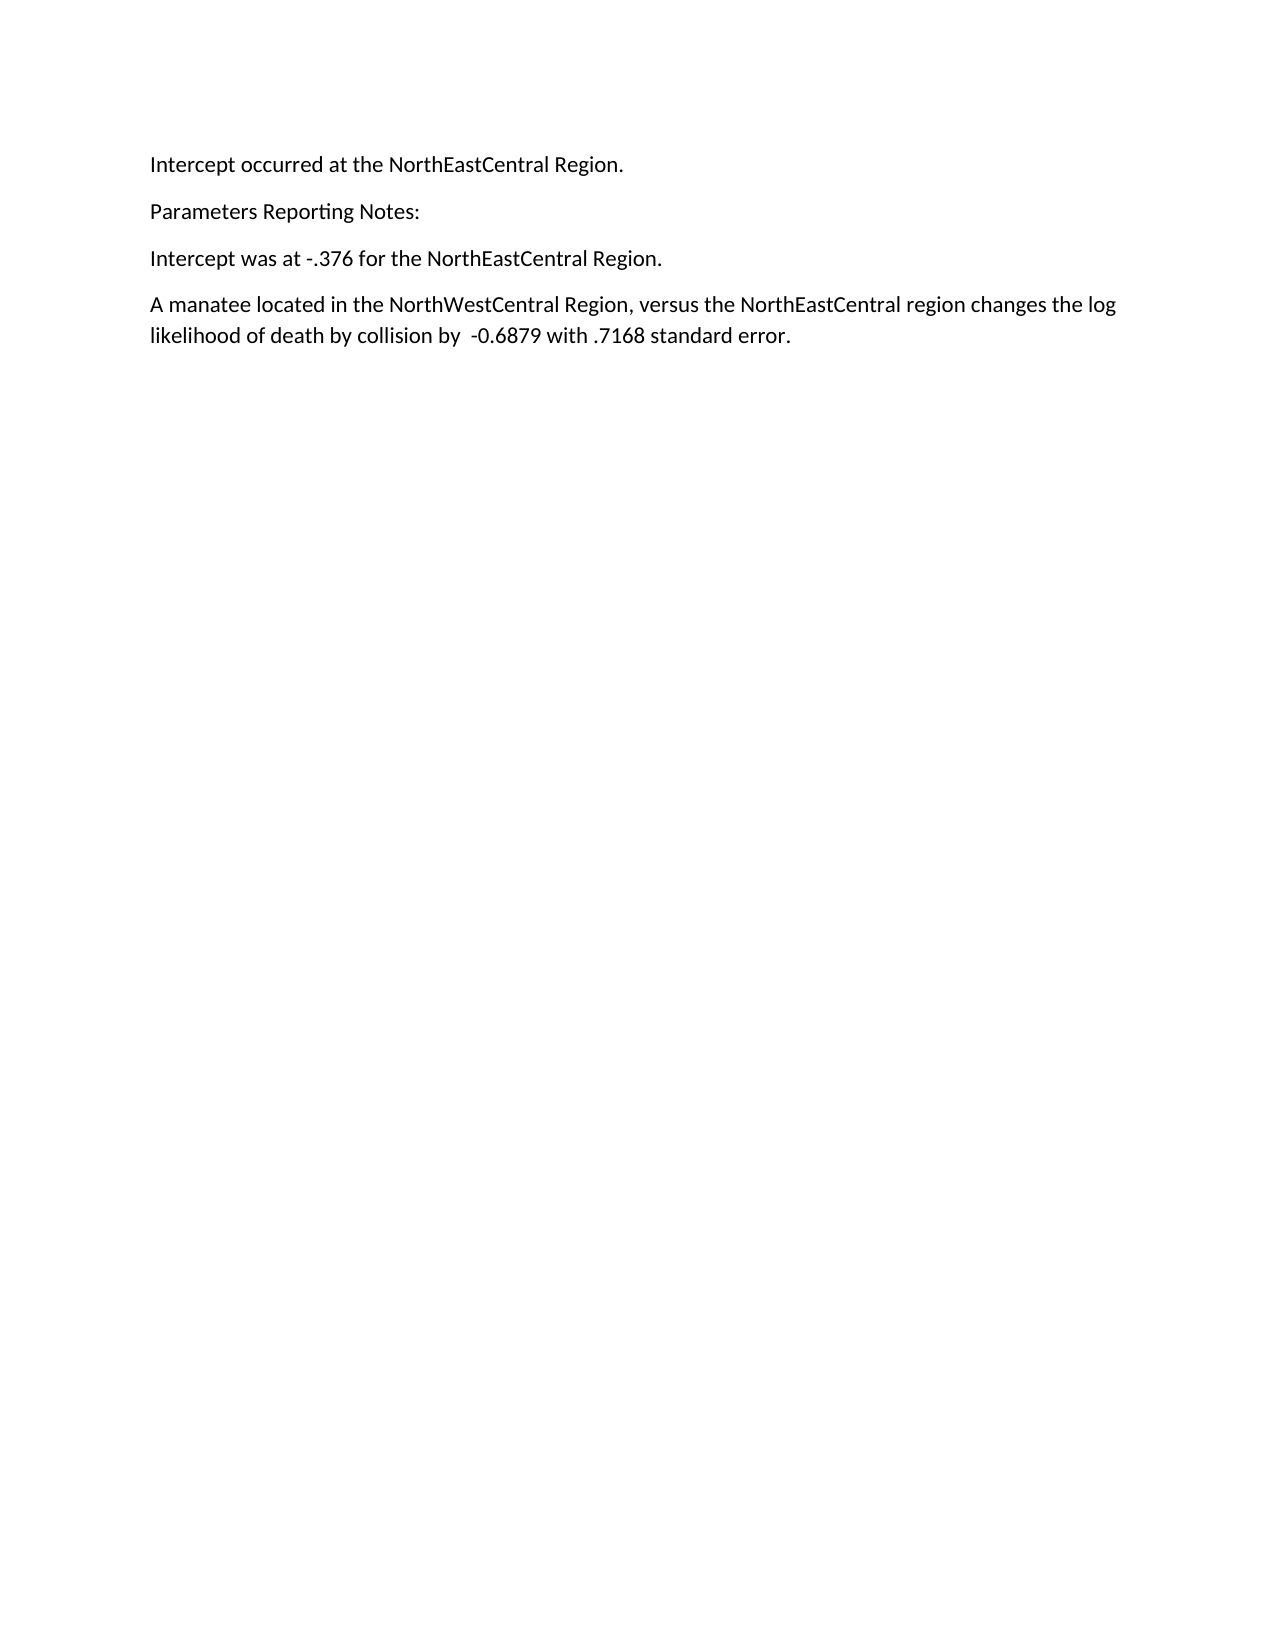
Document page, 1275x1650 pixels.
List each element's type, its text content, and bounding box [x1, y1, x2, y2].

text Intercept was at -.376 for the NorthEastCentral Region. [150, 244, 1125, 272]
text Intercept occurred at the NorthEastCentral Region. [150, 150, 1125, 178]
text A manatee located in the NorthWestCentral Region, versus the NorthEastCentral region changes the log likelihood of death by collision by -0.6879 with .7168 standard error. [150, 291, 1125, 349]
text Parameters Reporting Notes: [150, 197, 1125, 225]
